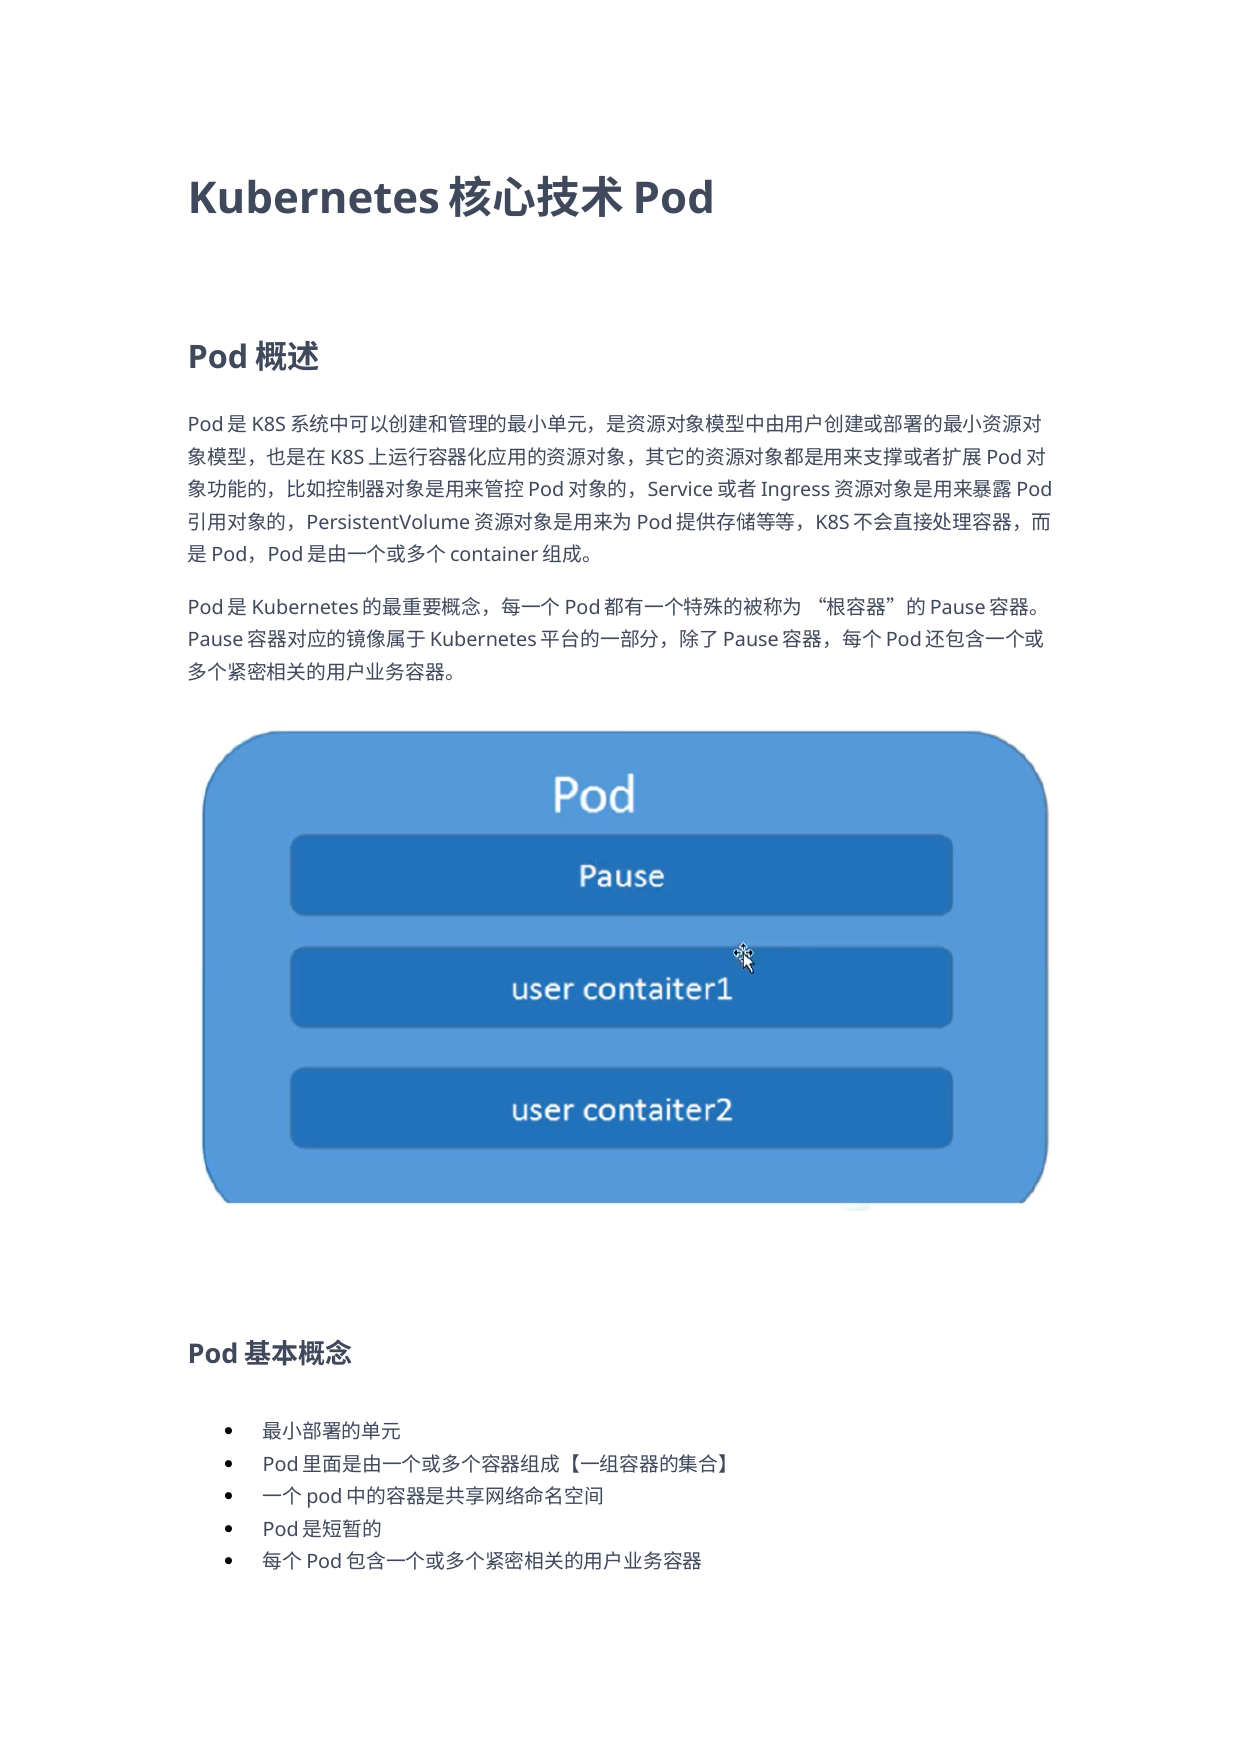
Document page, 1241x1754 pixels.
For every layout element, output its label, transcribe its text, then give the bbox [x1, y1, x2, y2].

list 最小部署的单元 [225, 1414, 1053, 1446]
list Pod是短暂的 [225, 1511, 1053, 1544]
list 每个Pod包含一个或多个紧密相关的用户业务容器 [225, 1544, 1053, 1576]
subtitle Pod基本概念 [187, 1319, 1053, 1384]
list Pod里面是由一个或多个容器组成【一组容器的集合】 [225, 1446, 1053, 1479]
picture [187, 717, 1053, 1211]
text Pod是Kubernetes的最重要概念，每一个Pod都有一个特殊的被称为 “根容器”的Pause容器。Pause容器对应的镜像属于Kubernetes平台的一部分，除了Pause容器，每个Pod还包含一个或多个紧密相关的用户业务容器。 [187, 589, 1053, 687]
subtitle Pod概述 [187, 257, 1053, 387]
text Pod是K8S系统中可以创建和管理的最小单元，是资源对象模型中由用户创建或部署的最小资源对象模型，也是在K8S上运行容器化应用的资源对象，其它的资源对象都是用来支撑或者扩展Pod对象功能的，比如控制器对象是用来管控Pod对象的，Service或者Ingress资源对象是用来暴露Pod引用对象的，PersistentVolume资源对象是用来为Pod提供存储等等，K8S不会直接处理容器，而是Pod，Pod是由一个或多个container组成。 [187, 407, 1053, 569]
list 一个pod中的容器是共享网络命名空间 [225, 1479, 1053, 1511]
subtitle Kubernetes核心技术Pod [187, 162, 1053, 227]
